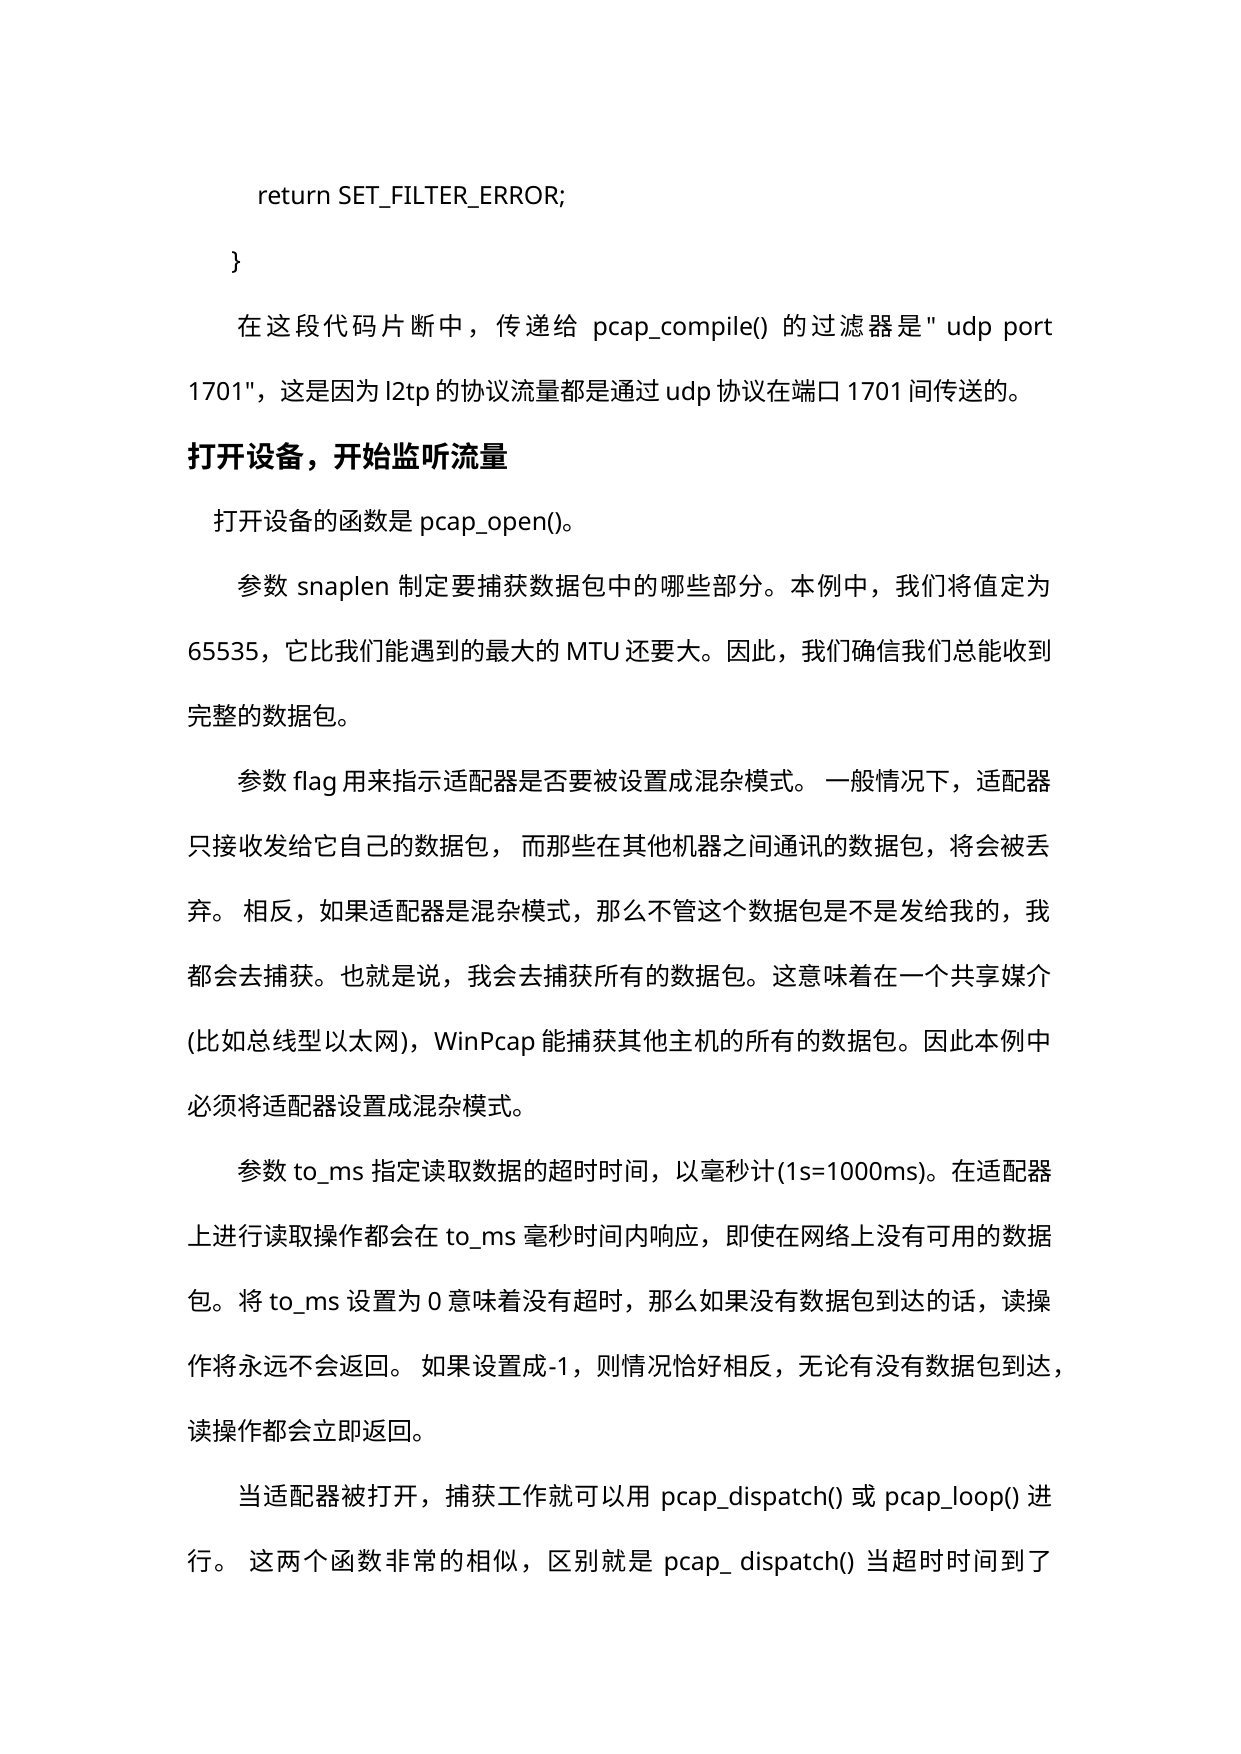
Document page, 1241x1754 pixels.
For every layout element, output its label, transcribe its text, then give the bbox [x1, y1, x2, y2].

text 在这段代码片断中，传递给 pcap_compile() 的过滤器是" udp port 1701"，这是因为l2tp的协议流量都是通过udp协议在端口1701间传送的。 [187, 292, 1053, 422]
text 打开设备的函数是 pcap_open()。 [187, 487, 1053, 552]
text 参数to_ms 指定读取数据的超时时间，以毫秒计(1s=1000ms)。在适配器上进行读取操作都会在 to_ms 毫秒时间内响应，即使在网络上没有可用的数据包。将 to_ms 设置为0意味着没有超时，那么如果没有数据包到达的话，读操作将永远不会返回。 如果设置成-1，则情况恰好相反，无论有没有数据包到达，读操作都会立即返回。 [187, 1137, 1053, 1462]
text 打开设备，开始监听流量 [187, 422, 1053, 487]
text 参数flag用来指示适配器是否要被设置成混杂模式。 一般情况下，适配器只接收发给它自己的数据包， 而那些在其他机器之间通讯的数据包，将会被丢弃。 相反，如果适配器是混杂模式，那么不管这个数据包是不是发给我的，我都会去捕获。也就是说，我会去捕获所有的数据包。这意味着在一个共享媒介(比如总线型以太网)，WinPcap能捕获其他主机的所有的数据包。因此本例中必须将适配器设置成混杂模式。 [187, 747, 1053, 1137]
text } [187, 227, 1053, 292]
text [187, 1462, 1053, 1592]
text return SET_FILTER_ERROR; [187, 162, 1053, 227]
text 参数 snaplen 制定要捕获数据包中的哪些部分。本例中，我们将值定为65535，它比我们能遇到的最大的MTU还要大。因此，我们确信我们总能收到完整的数据包。 [187, 552, 1053, 747]
